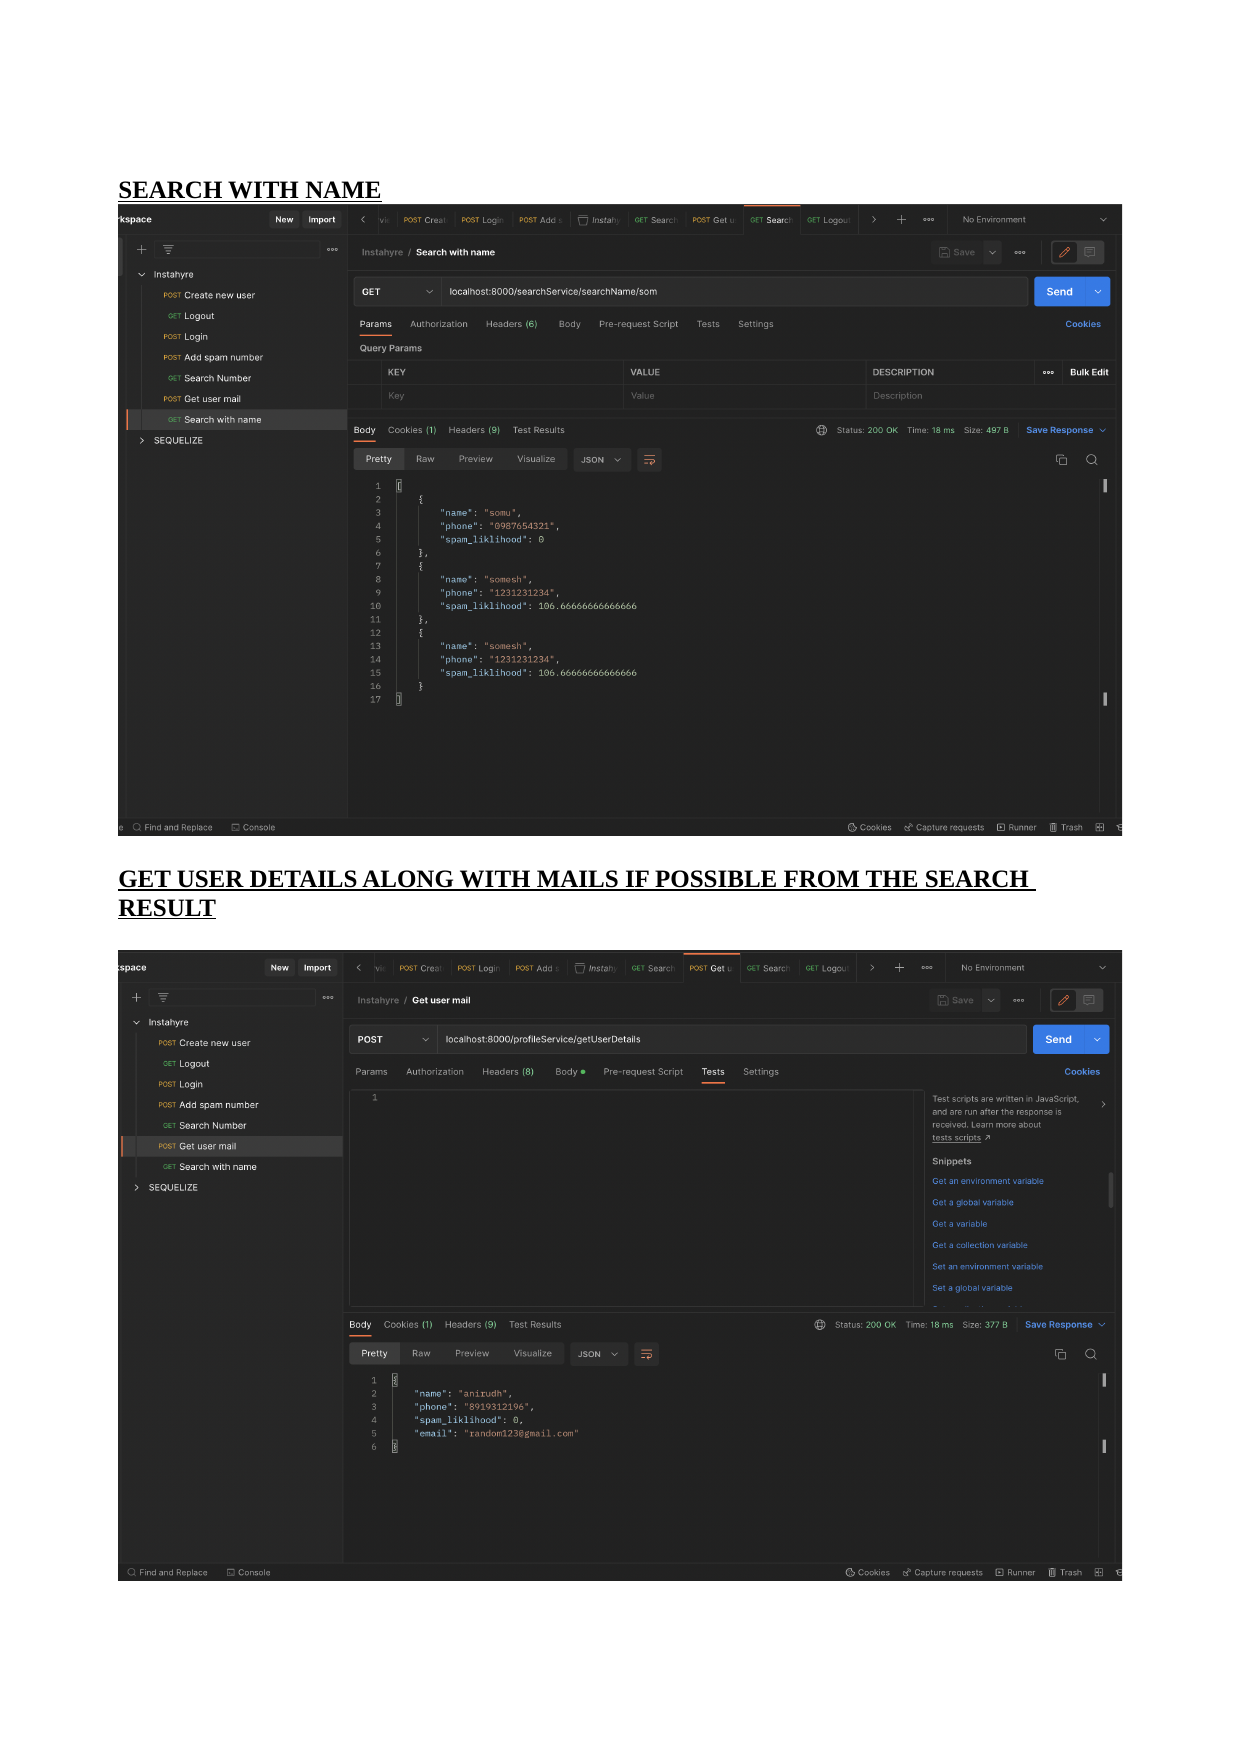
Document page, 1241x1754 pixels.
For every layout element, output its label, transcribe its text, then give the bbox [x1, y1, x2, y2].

text SEARCH WITH NAME [118, 176, 1122, 204]
picture [118, 950, 1123, 1581]
text GET USER DETAILS ALONG WITH MAILS IF POSSIBLE FROM THE SEARCH RESULT [118, 864, 1122, 922]
picture [118, 204, 1123, 836]
